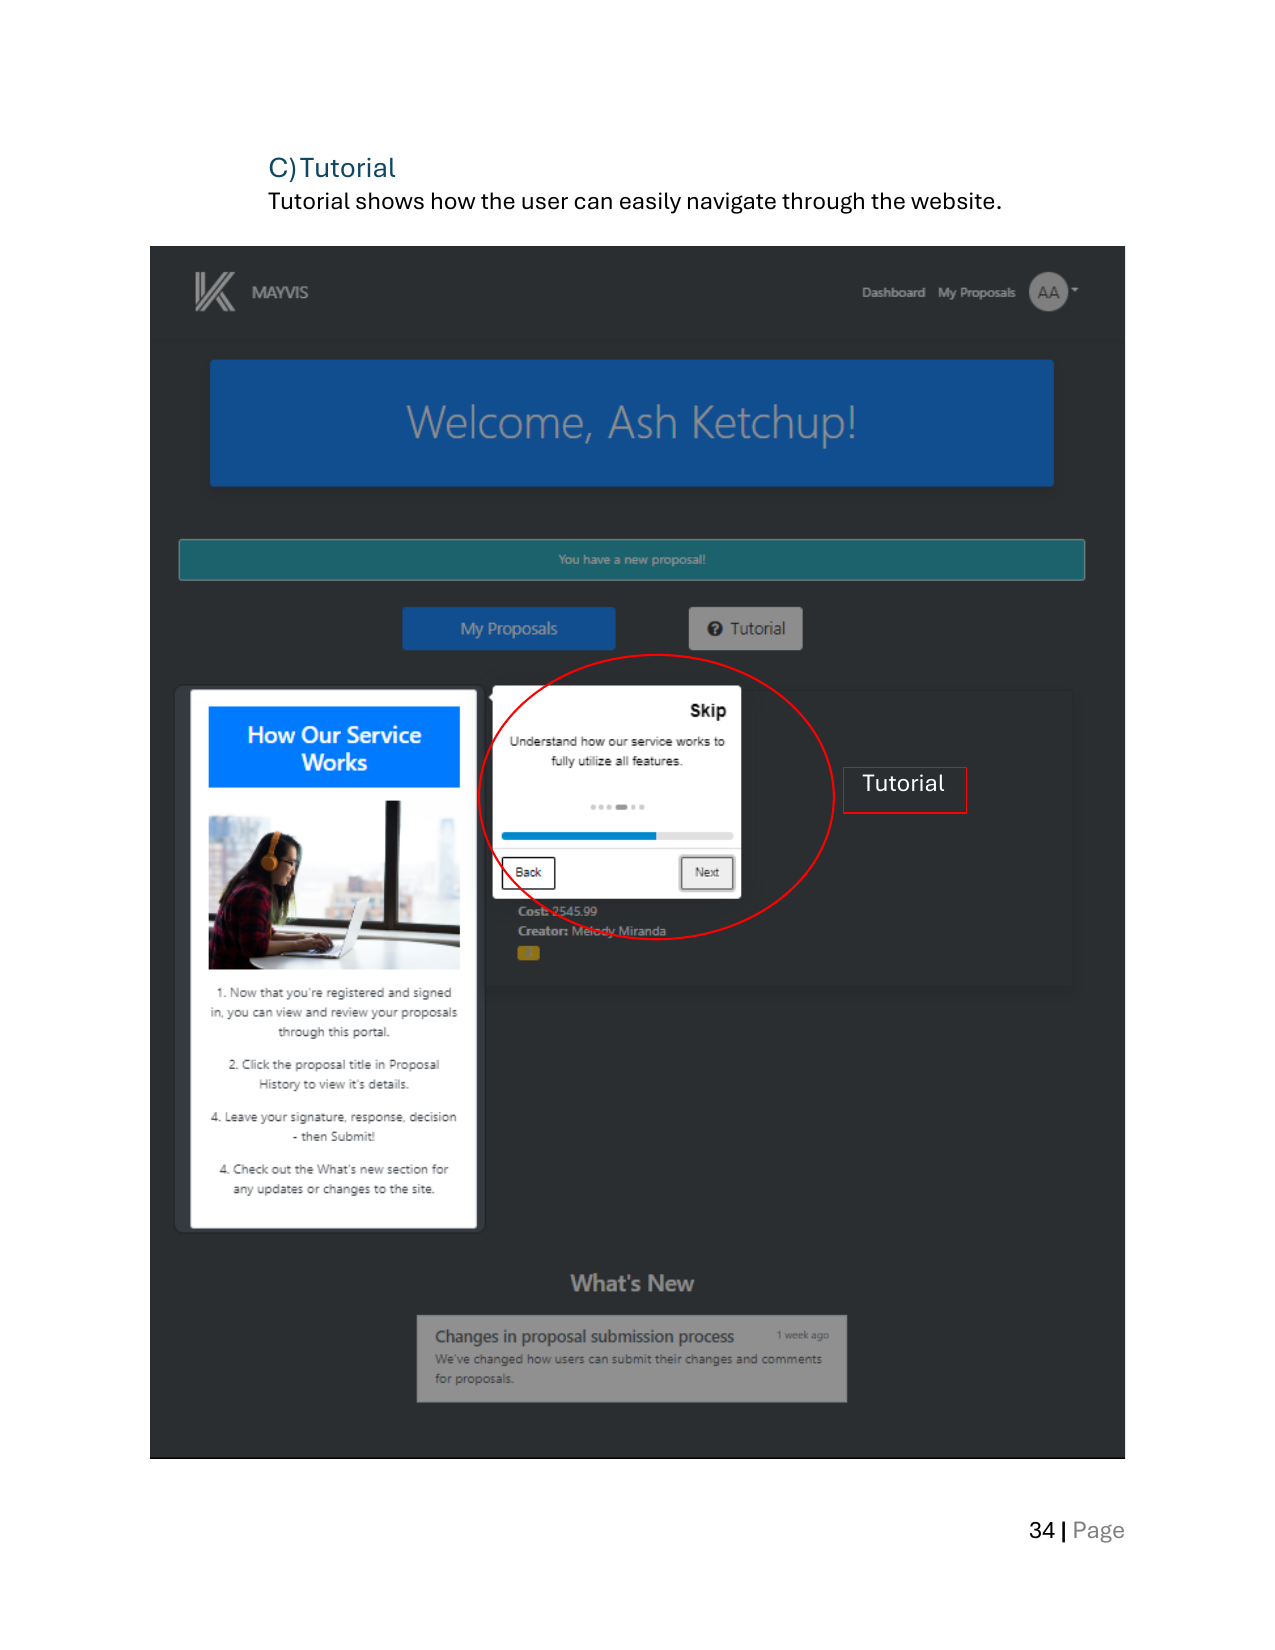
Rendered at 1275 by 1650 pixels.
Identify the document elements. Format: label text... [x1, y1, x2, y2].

subtitle Tutorial [268, 150, 1125, 186]
text Tutorial shows how the user can easily navigate through the website. [268, 186, 1125, 216]
picture [150, 246, 1125, 1459]
